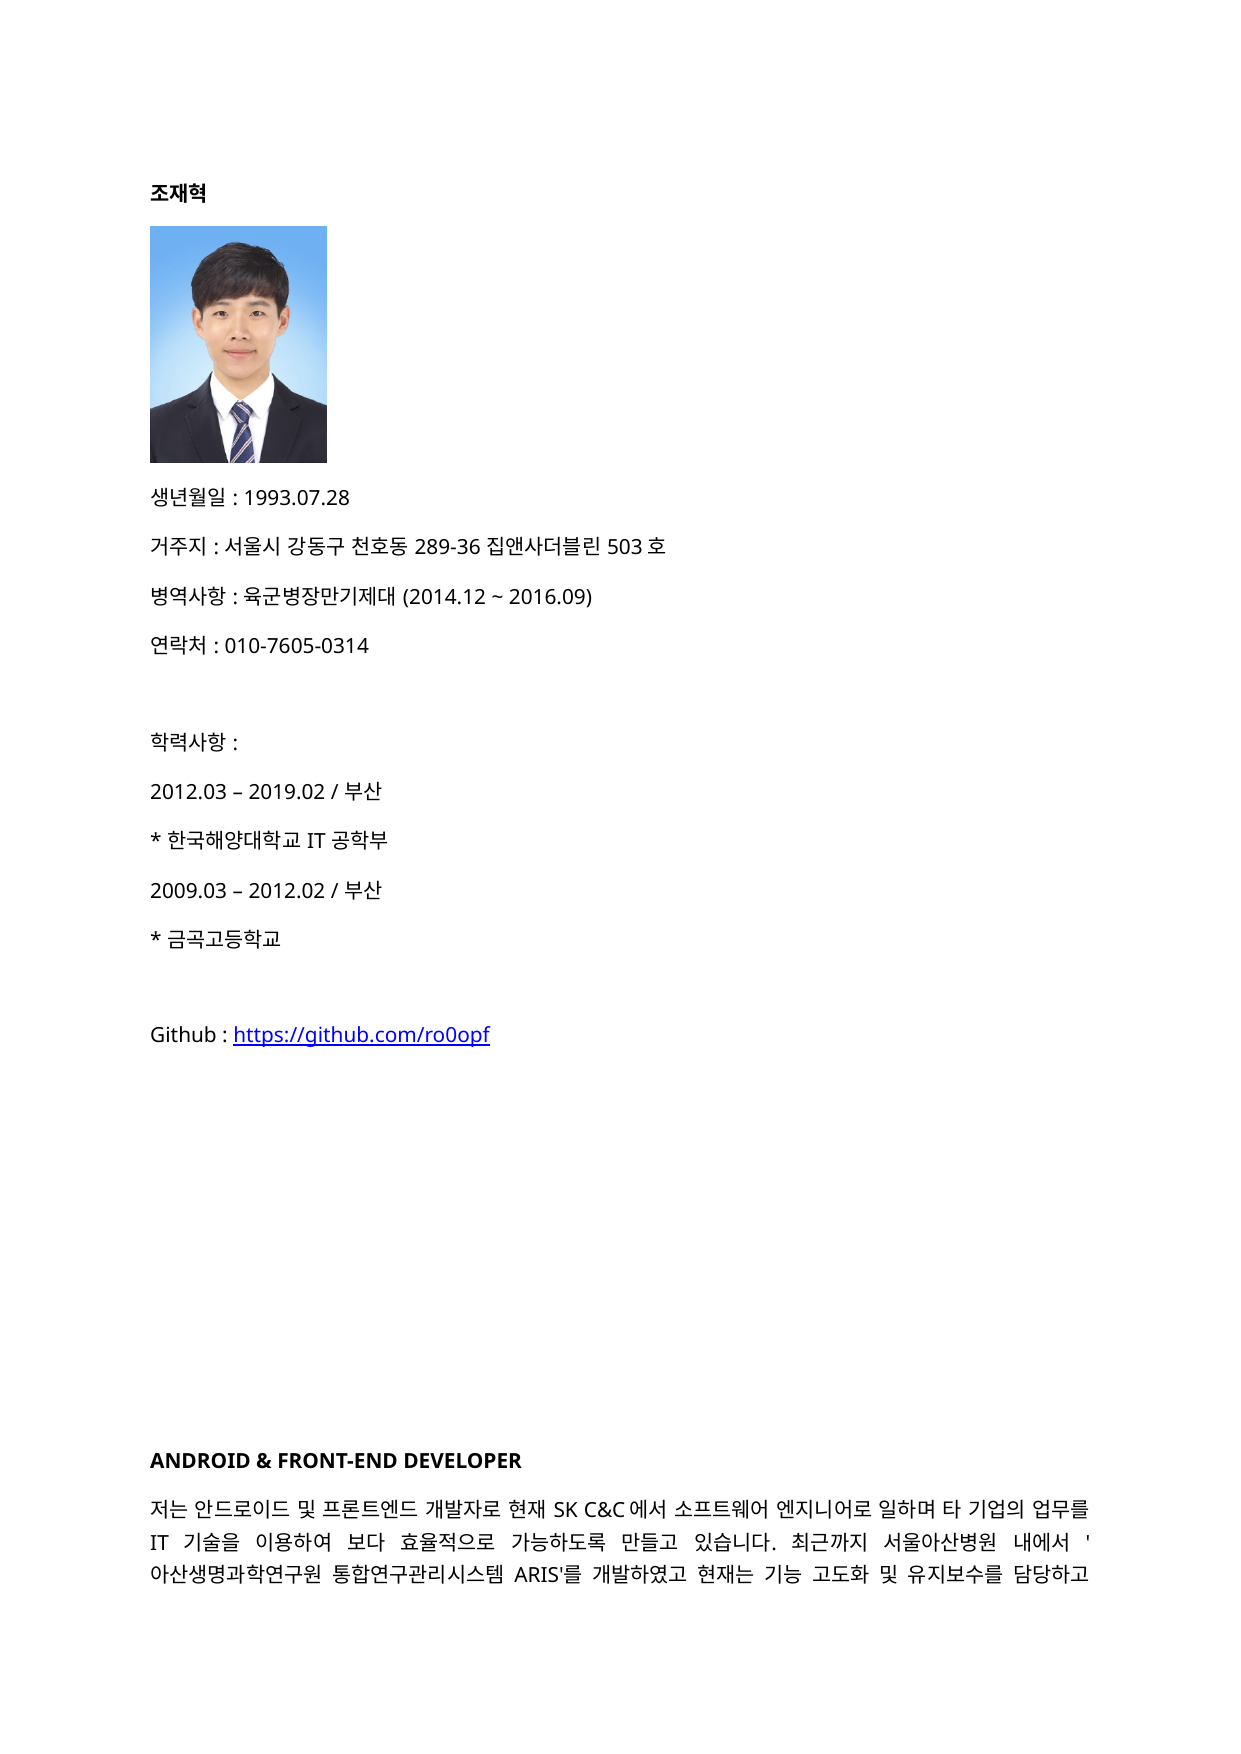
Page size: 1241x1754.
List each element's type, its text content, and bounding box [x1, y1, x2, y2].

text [150, 1493, 1090, 1589]
picture [150, 226, 327, 463]
text 연락처 : 010-7605-0314 [150, 629, 1090, 660]
text 조재혁 [150, 177, 1090, 207]
text * 한국해양대학교 IT 공학부 [150, 825, 1090, 855]
text 2012.03 – 2019.02 / 부산 [150, 775, 1090, 806]
text 병역사항 : 육군병장만기제대 (2014.12 ~ 2016.09) [150, 580, 1090, 610]
text * 금곡고등학교 [150, 923, 1090, 954]
text Github : https://github.com/ro0opf [150, 1020, 1090, 1049]
text ANDROID & FRONT-END DEVELOPER [150, 1446, 1090, 1474]
text 학력사항 : [150, 726, 1090, 756]
text 생년월일 : 1993.07.28 [150, 481, 1090, 512]
text 거주지 : 서울시 강동구 천호동 289-36 집앤사더블린 503호 [150, 531, 1090, 561]
text 2009.03 – 2012.02 / 부산 [150, 874, 1090, 904]
